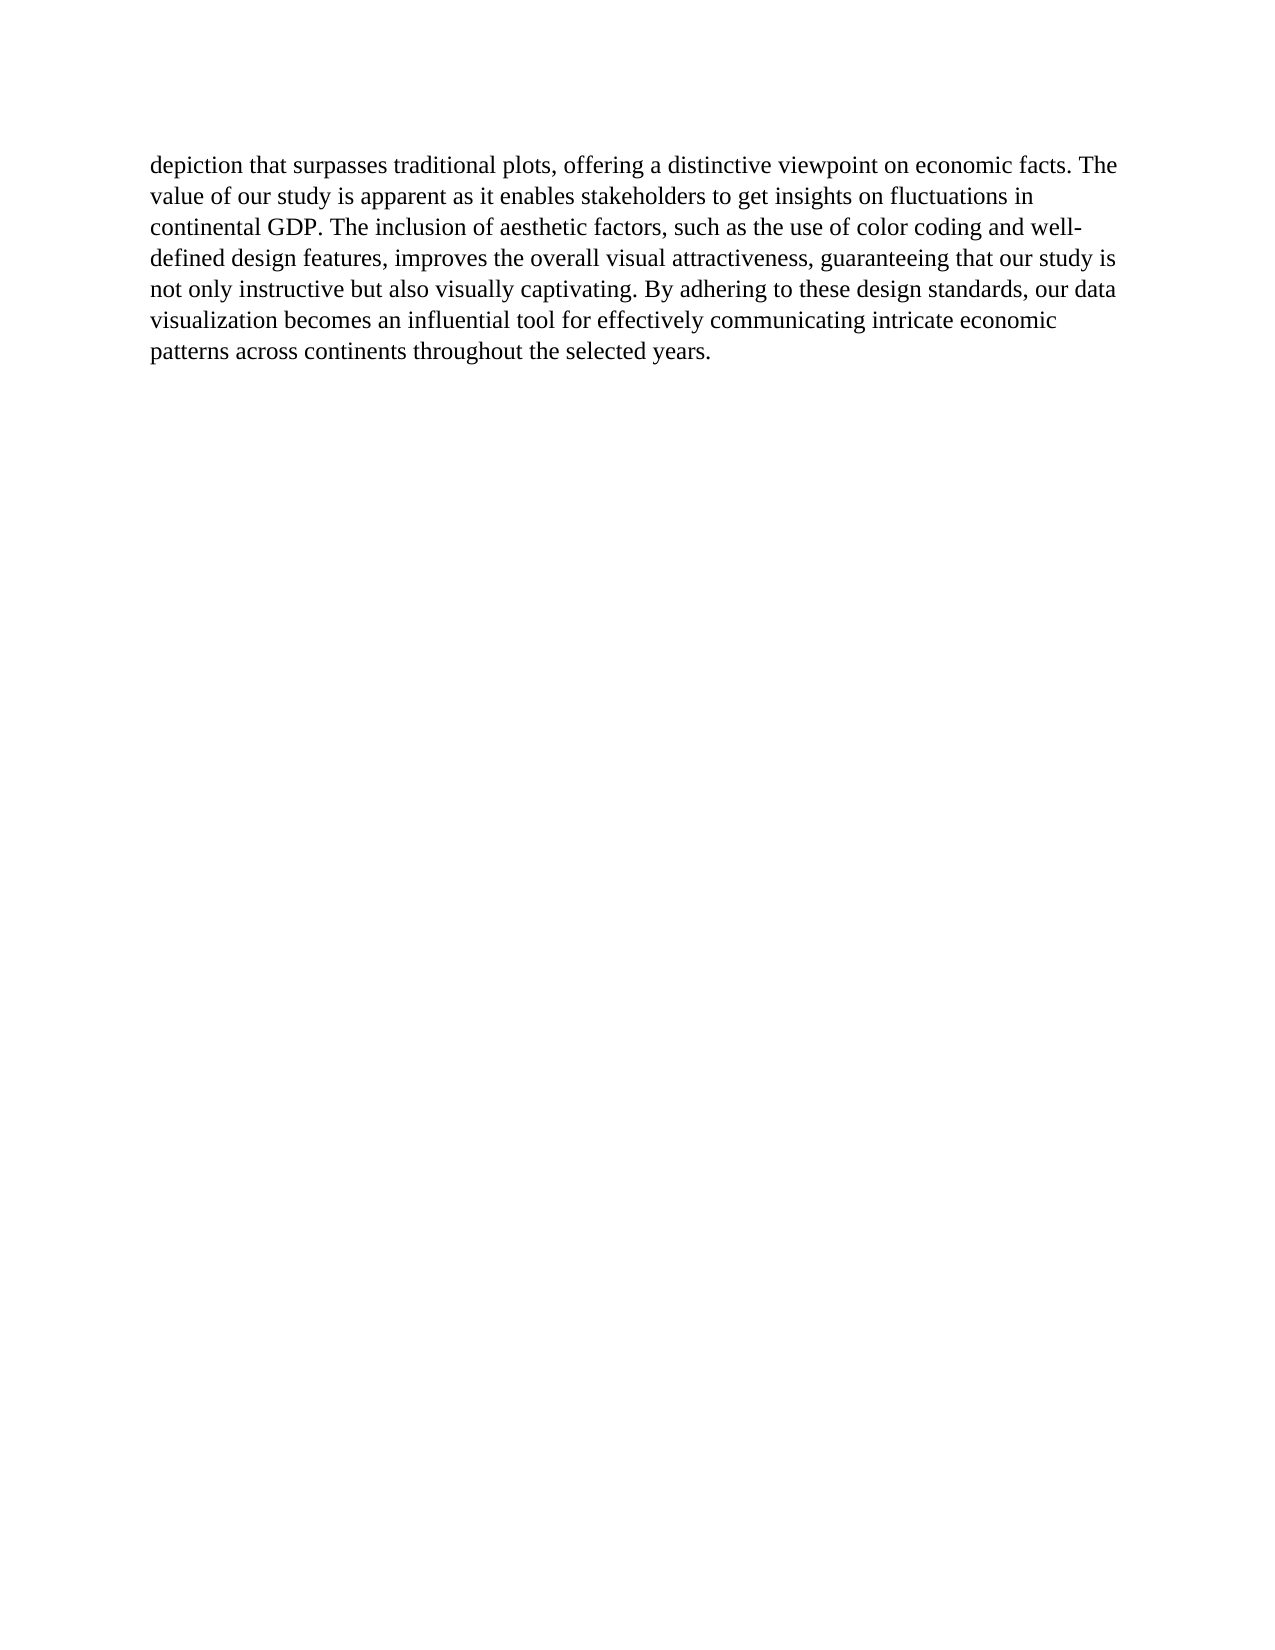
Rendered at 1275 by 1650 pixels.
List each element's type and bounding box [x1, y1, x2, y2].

text [150, 150, 1125, 365]
